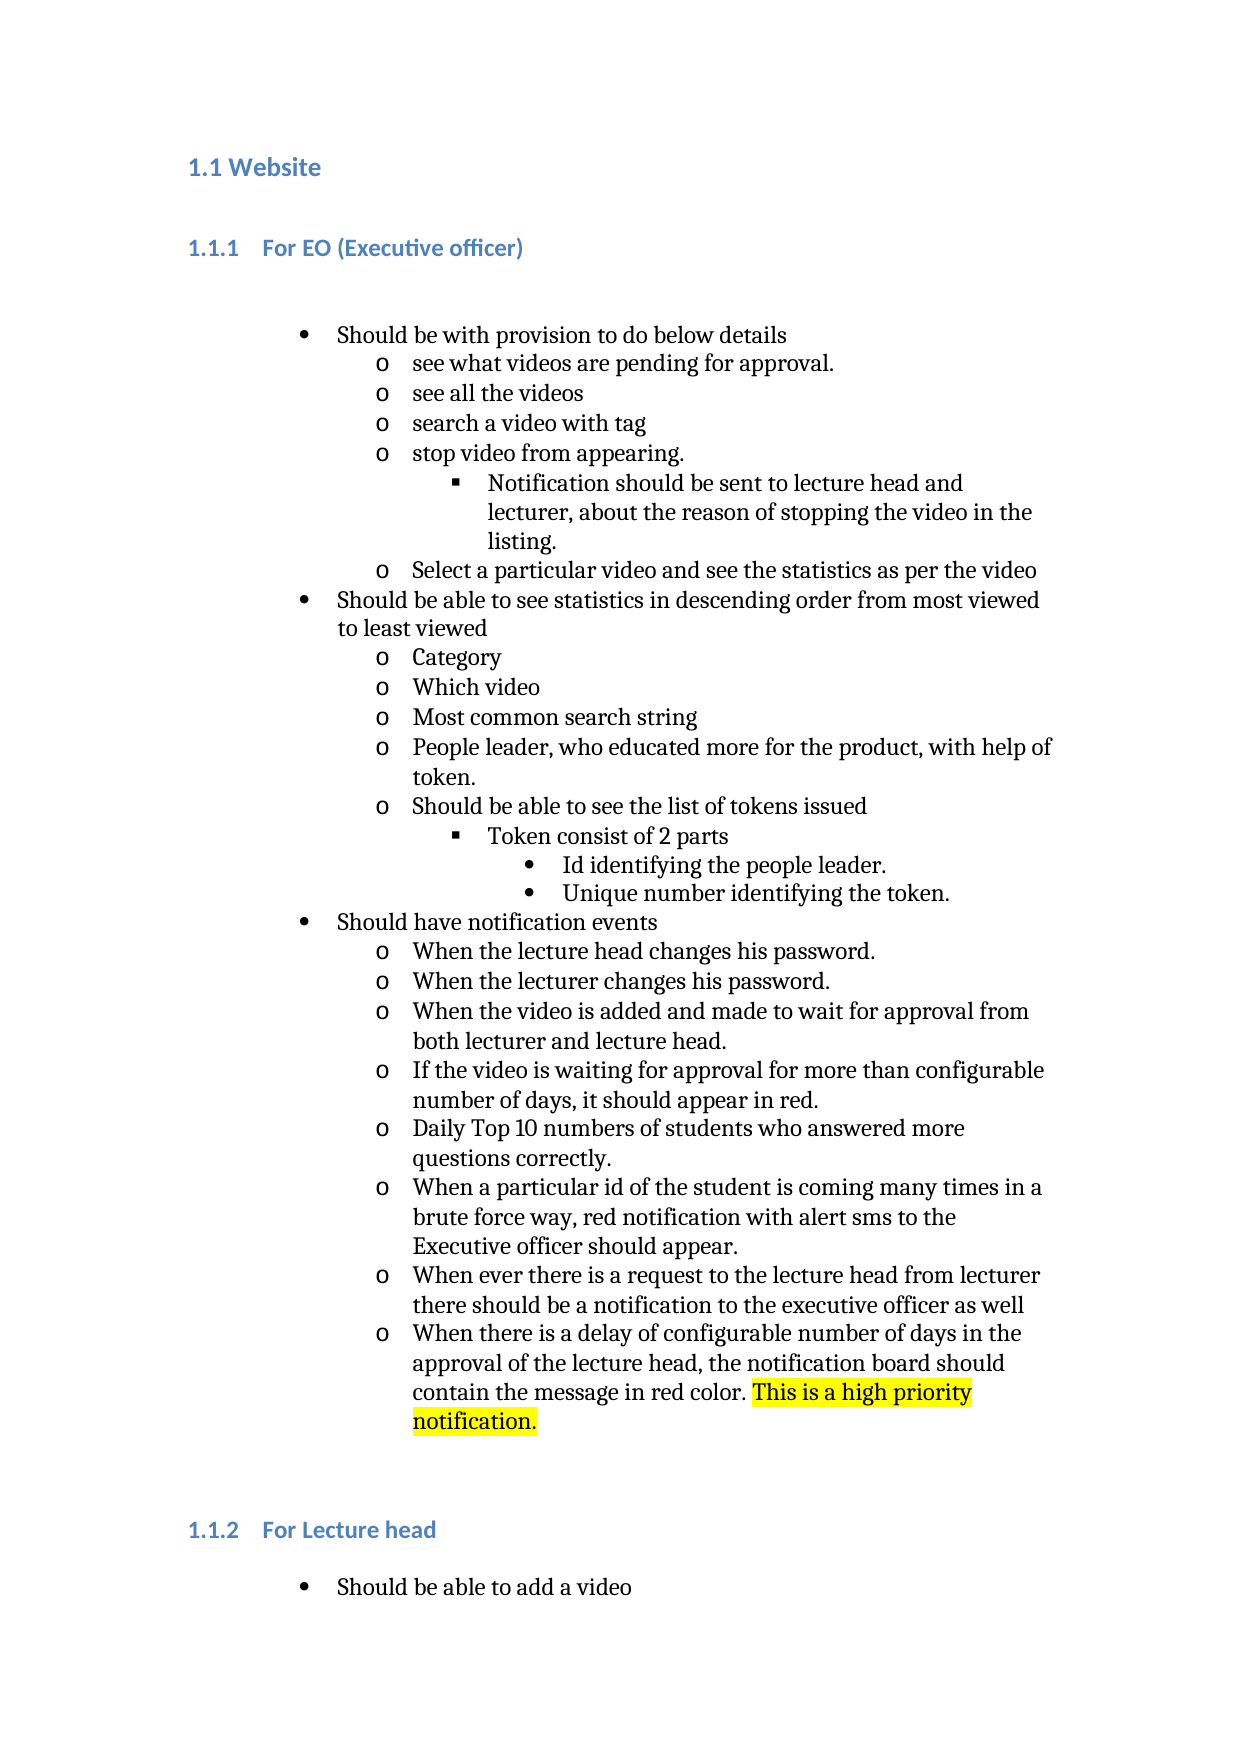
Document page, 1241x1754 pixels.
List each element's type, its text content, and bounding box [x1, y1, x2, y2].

list stop video from appearing. [375, 439, 1053, 469]
list When the lecturer changes his password. [375, 967, 1053, 997]
list When a particular id of the student is coming many times in a brute force way, red notification with alert sms to the Executive officer should appear. [375, 1173, 1053, 1261]
list Should be with provision to do below details [300, 321, 1053, 349]
list Should have notification events [300, 908, 1053, 937]
subtitle For Lecture head [187, 1514, 1053, 1544]
list Which video [375, 673, 1053, 703]
list When there is a delay of configurable number of days in the approval of the lecture head, the notification board should contain the message in red color. This is a high priority notification. [375, 1319, 1053, 1436]
list Id identifying the people leader. [525, 851, 1053, 879]
list search a video with tag [375, 409, 1053, 439]
list When the lecture head changes his password. [375, 937, 1053, 967]
list Should be able to see statistics in descending order from most viewed to least viewed [300, 586, 1053, 643]
list If the video is waiting for approval for more than configurable number of days, it should appear in red. [375, 1056, 1053, 1114]
list Unique number identifying the token. [525, 879, 1053, 908]
list Should be able to see the list of tokens issued [375, 792, 1053, 822]
list People leader, who educated more for the product, with help of token. [375, 733, 1053, 792]
list Daily Top 10 numbers of students who answered more questions correctly. [375, 1114, 1053, 1173]
subtitle For EO (Executive officer) [187, 233, 1053, 263]
list Token consist of 2 parts [450, 822, 1053, 851]
list Category [375, 643, 1053, 673]
list Notification should be sent to lecture head and lecturer, about the reason of stopping the video in the listing. [450, 469, 1053, 556]
list see what videos are pending for approval. [375, 349, 1053, 379]
list see all the videos [375, 379, 1053, 409]
list Select a particular video and see the statistics as per the video [375, 556, 1053, 586]
list When the video is added and made to wait for approval from both lecturer and lecture head. [375, 997, 1053, 1056]
list Most common search string [375, 703, 1053, 733]
list Should be able to add a video [300, 1573, 1053, 1602]
subtitle 1.1 Website [187, 150, 1053, 183]
list When ever there is a request to the lecture head from lecturer there should be a notification to the executive officer as well [375, 1261, 1053, 1319]
